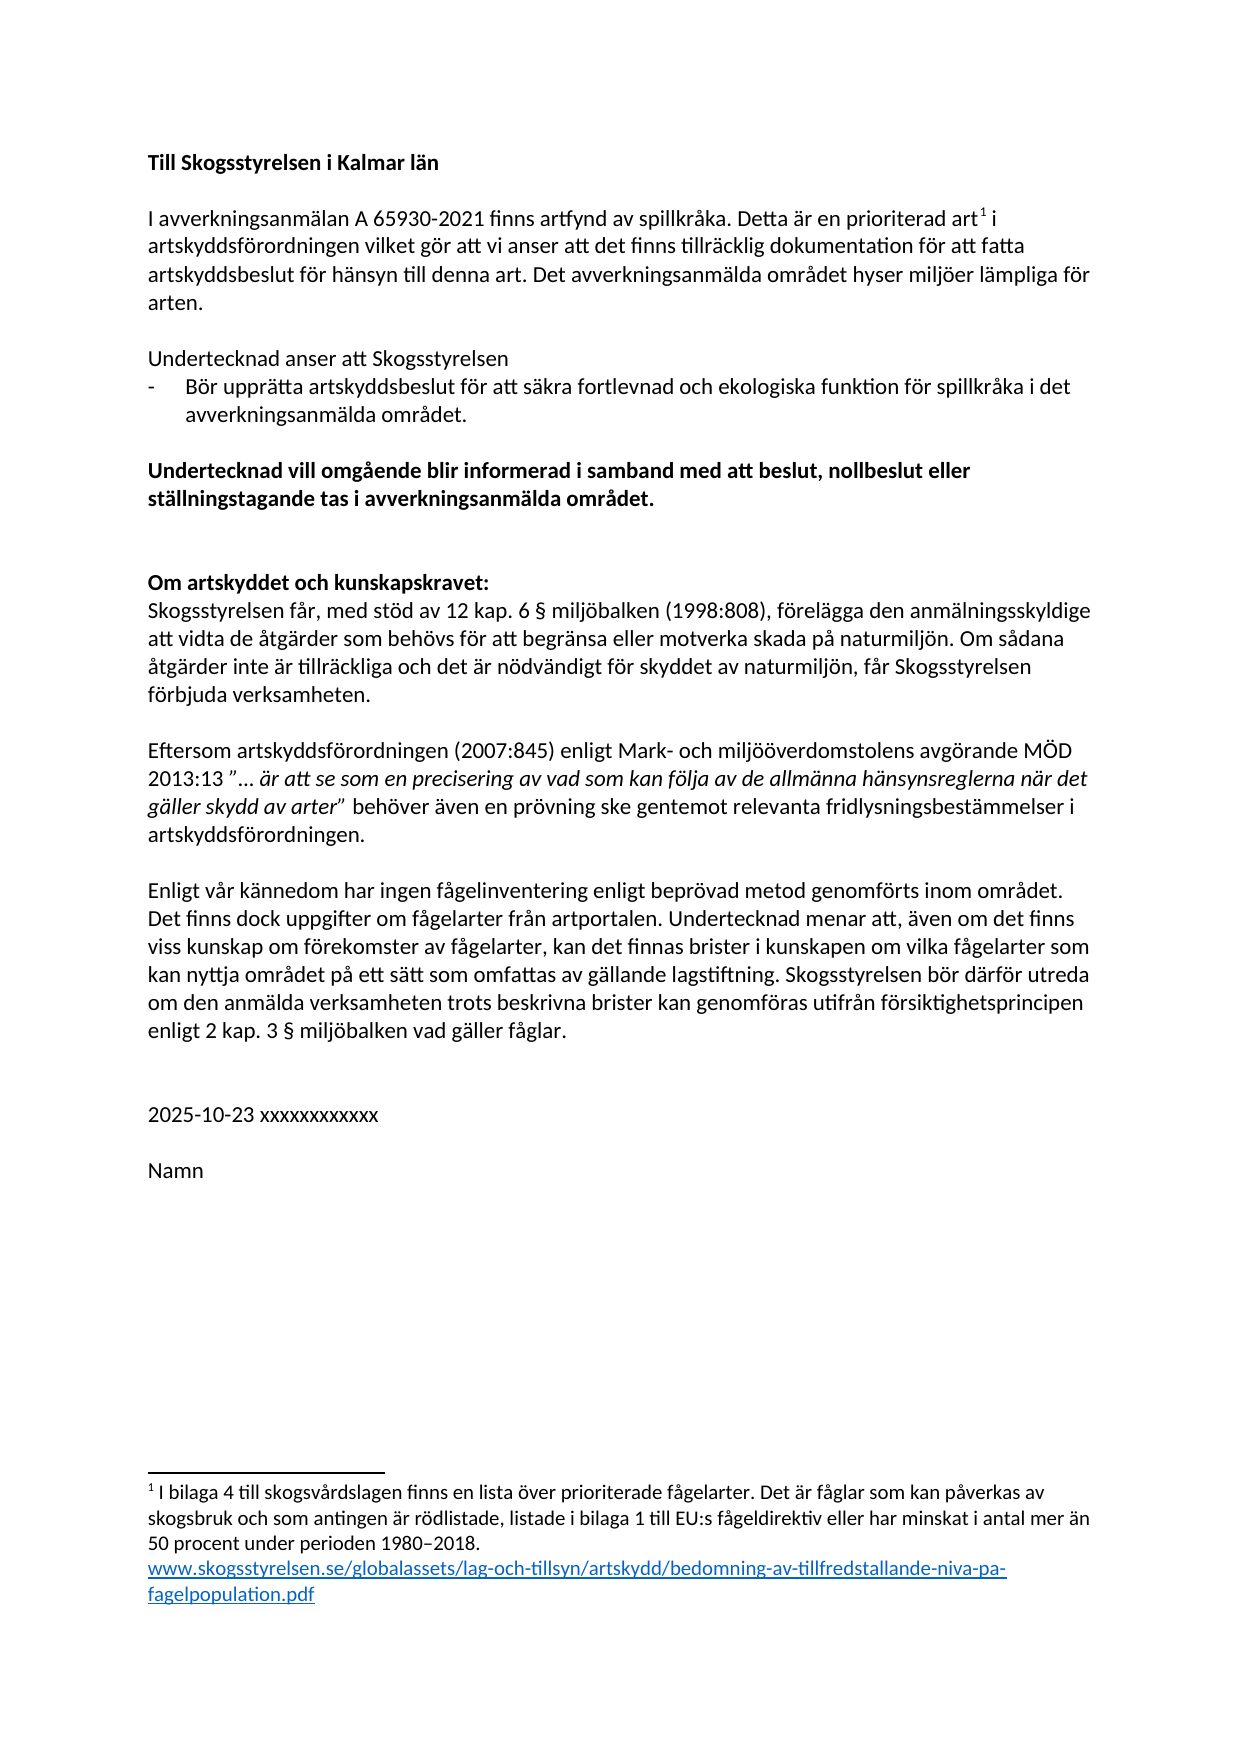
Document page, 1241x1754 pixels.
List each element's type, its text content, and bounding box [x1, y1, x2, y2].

text Eftersom artskyddsförordningen (2007:845) enligt Mark- och miljööverdomstolens avgörande MÖD 2013:13 ”… är att se som en precisering av vad som kan följa av de allmänna hänsynsreglerna när det [148, 736, 1093, 792]
text 2025-10-23 xxxxxxxxxxxx [148, 1100, 1093, 1128]
text Enligt vår kännedom har ingen fågelinventering enligt beprövad metod genomförts inom området. Det finns dock uppgifter om fågelarter från artportalen. Undertecknad menar att, även om det finns viss kunskap om förekomster av fågelarter, kan det finnas brister i kunskapen om vilka fågelarter som kan nyttja området på ett sätt som omfattas av gällande lagstiftning. Skogsstyrelsen bör därför utreda om den anmälda verksamheten trots beskrivna brister kan genomföras utifrån försiktighetsprincipen enligt 2 kap. 3 § miljöbalken vad gäller fåglar. [148, 876, 1093, 1044]
text Skogsstyrelsen får, med stöd av 12 kap. 6 § miljöbalken (1998:808), förelägga den anmälningsskyldige att vidta de åtgärder som behövs för att begränsa eller motverka skada på naturmiljön. Om sådana åtgärder inte är tillräckliga och det är nödvändigt för skyddet av naturmiljön, får Skogsstyrelsen förbjuda verksamheten. [148, 596, 1093, 708]
text Undertecknad vill omgående blir informerad i samband med att beslut, nollbeslut eller ställningstagande tas i avverkningsanmälda området. [148, 456, 1093, 512]
text Undertecknad anser att Skogsstyrelsen [148, 344, 1093, 372]
list Bör upprätta artskyddsbeslut för att säkra fortlevnad och ekologiska funktion för spillkråka i det avverkningsanmälda området. [148, 372, 1093, 428]
text Om artskyddet och kunskapskravet: [148, 568, 1093, 596]
text Till Skogsstyrelsen i Kalmar län [148, 148, 1093, 176]
text gäller skydd av arter” behöver även en prövning ske gentemot relevanta fridlysningsbestämmelser i artskyddsförordningen. [148, 792, 1093, 848]
text Namn [148, 1156, 1093, 1184]
text I avverkningsanmälan A 65930-2021 finns artfynd av spillkråka. Detta är en prioriterad art i artskyddsförordningen vilket gör att vi anser att det finns tillräcklig dokumentation för att fatta artskyddsbeslut för hänsyn till denna art. Det avverkningsanmälda området hyser miljöer lämpliga för arten. [148, 204, 1093, 316]
